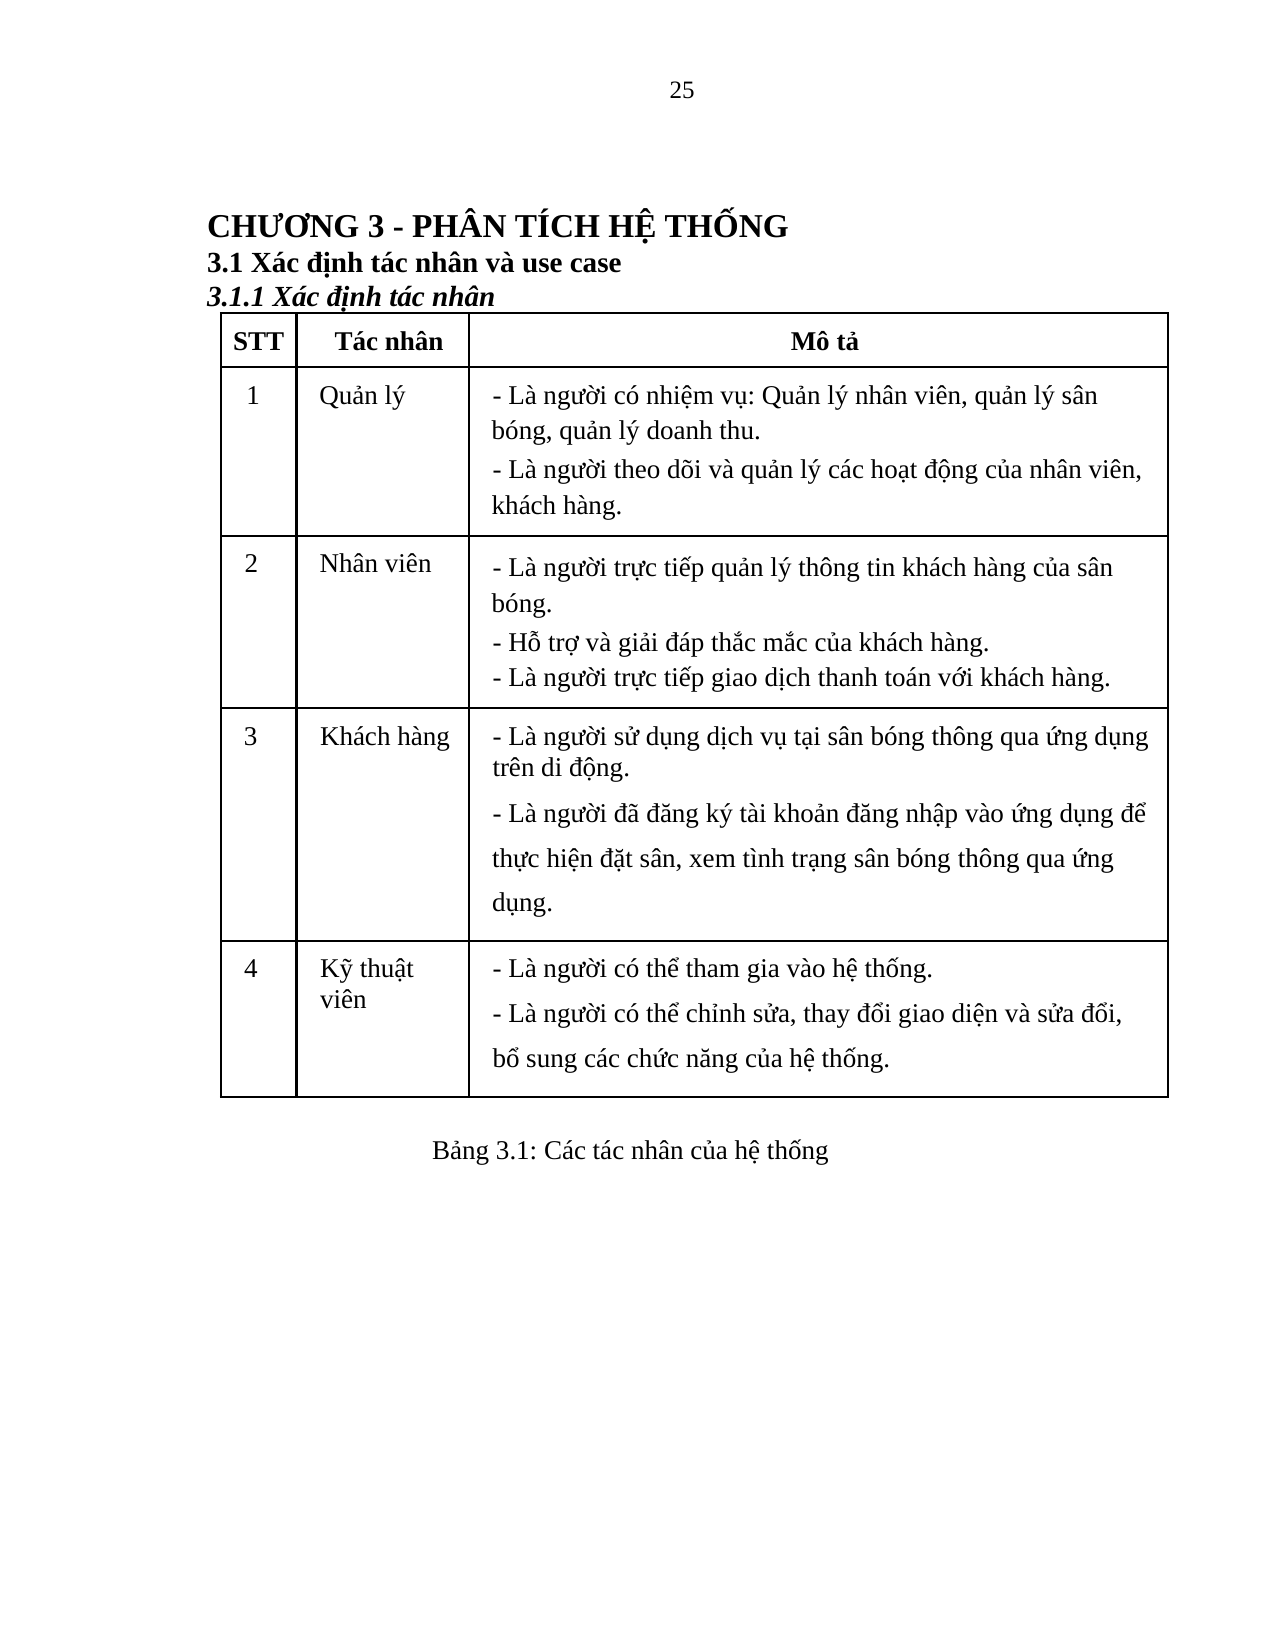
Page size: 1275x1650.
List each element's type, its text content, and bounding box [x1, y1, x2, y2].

text Bảng 3.1: Các tác nhân của hệ thống [357, 1134, 1157, 1165]
subtitle CHƯƠNG 3 - PHÂN TÍCH HỆ THỐNG [207, 207, 1157, 245]
table_cell - Là người có thể tham gia vào hệ thống. - Là người có thể chỉnh sửa, thay đổi giao diện và sửa đổi, bổ sung các chức năng của hệ thống. [470, 942, 1167, 1096]
table_header Tác nhân [298, 314, 468, 366]
subtitle 3.1 Xác định tác nhân và use case [207, 245, 1157, 279]
table_cell Khách hàng [298, 709, 468, 940]
table_cell 4 [222, 942, 295, 1096]
table_cell - Là người trực tiếp quản lý thông tin khách hàng của sân bóng. - Hỗ trợ và giải đáp thắc mắc của khách hàng. - Là người trực tiếp giao dịch thanh toán với khách hàng. [470, 537, 1167, 707]
table_header Mô tả [470, 314, 1167, 366]
table_cell - Là người sử dụng dịch vụ tại sân bóng thông qua ứng dụng trên di động. - Là người đã đăng ký tài khoản đăng nhập vào ứng dụng để thực hiện đặt sân, xem tình trạng sân bóng thông qua ứng dụng. [470, 709, 1167, 940]
table_cell 2 [222, 537, 295, 707]
table_cell Quản lý [298, 368, 468, 535]
subtitle 3.1.1 Xác định tác nhân [207, 279, 1157, 312]
table_cell Nhân viên [298, 537, 468, 707]
table_header STT [222, 314, 295, 366]
table_cell 3 [222, 709, 295, 940]
table_cell Kỹ thuật viên [298, 942, 468, 1096]
table_cell 1 [222, 368, 295, 535]
table_cell - Là người có nhiệm vụ: Quản lý nhân viên, quản lý sân bóng, quản lý doanh thu. - Là người theo dõi và quản lý các hoạt động của nhân viên, khách hàng. [470, 368, 1167, 535]
